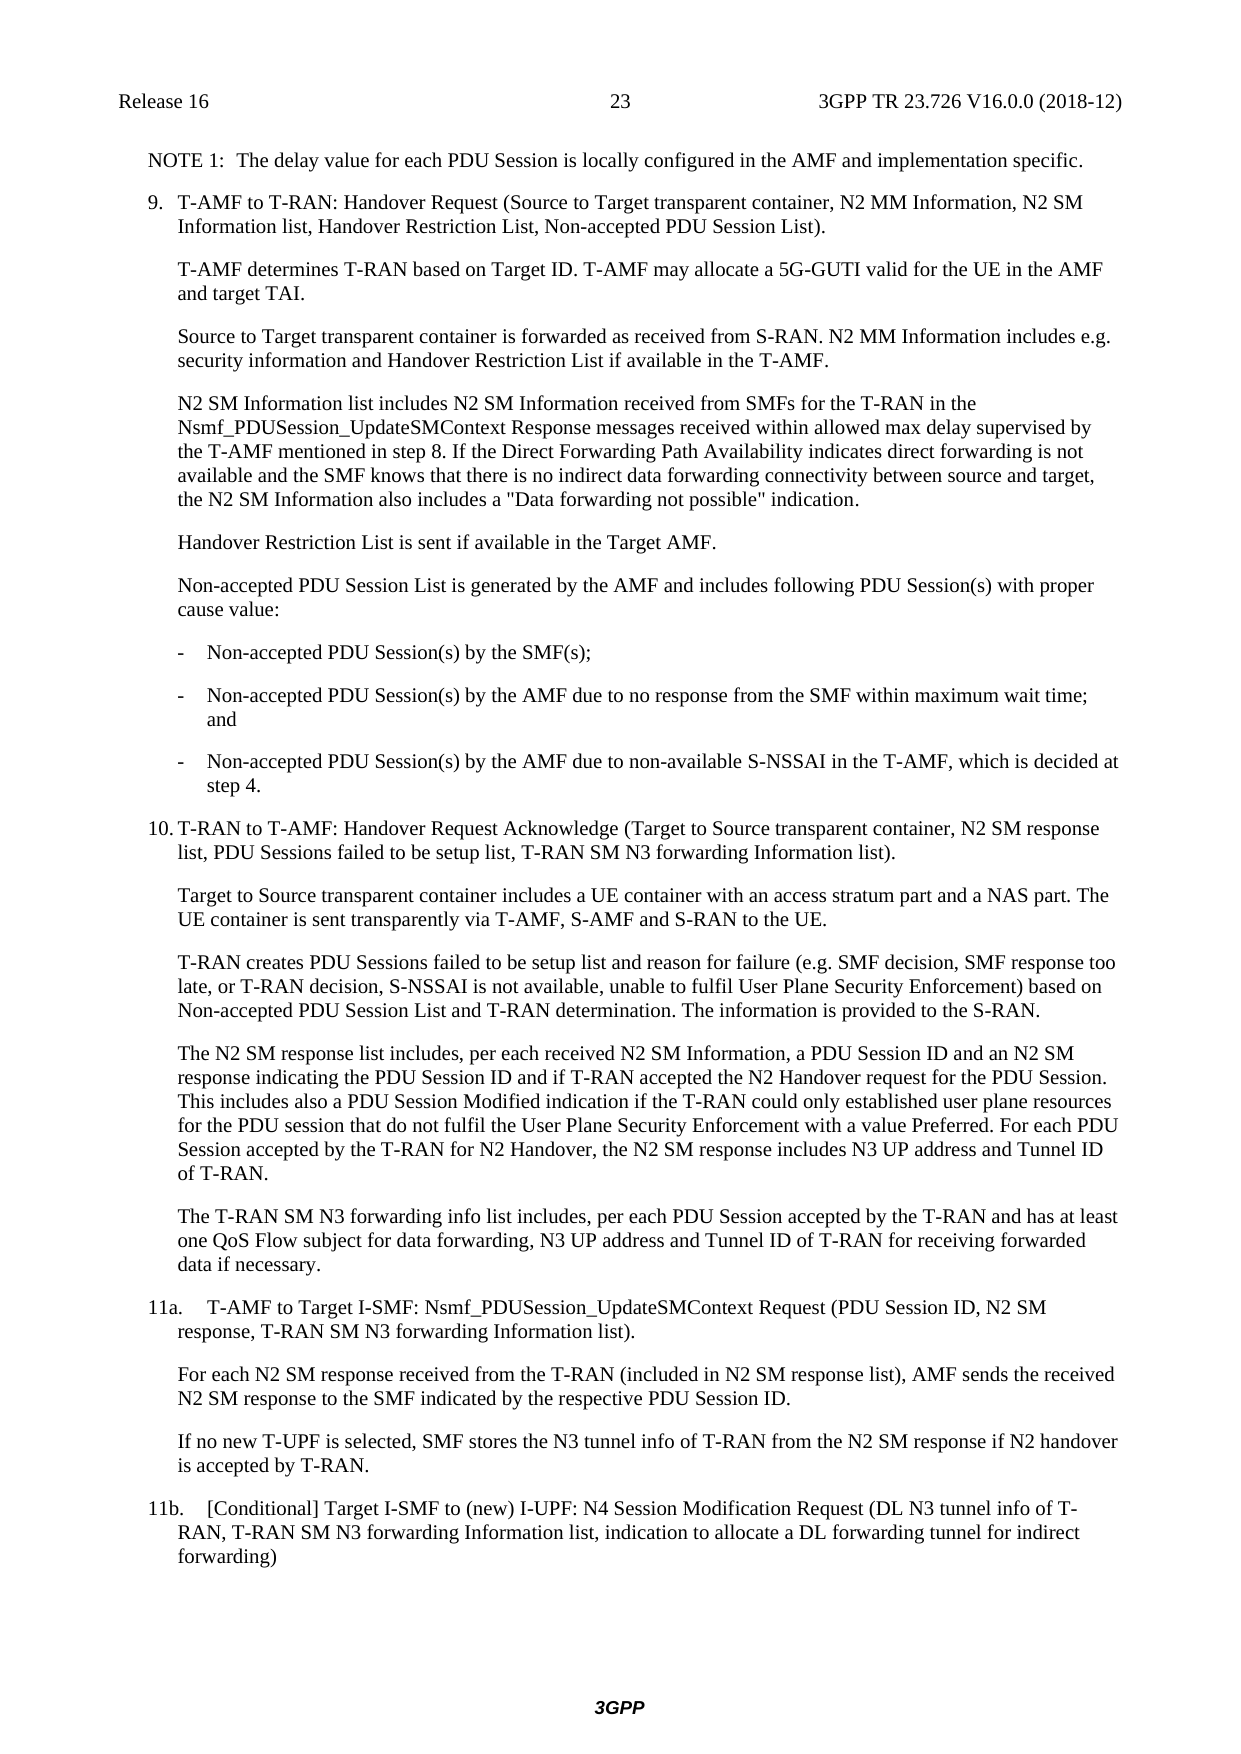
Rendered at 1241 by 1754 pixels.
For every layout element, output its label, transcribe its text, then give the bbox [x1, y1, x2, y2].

text T-AMF determines T-RAN based on Target ID. T-AMF may allocate a 5G-GUTI valid for the UE in the AMF and target TAI. [148, 257, 1122, 305]
text Non-accepted PDU Session List is generated by the AMF and includes following PDU Session(s) with proper cause value: [148, 573, 1122, 621]
text 11b. [Conditional] Target I-SMF to (new) I-UPF: N4 Session Modification Request (DL N3 tunnel info of T-RAN, T-RAN SM N3 forwarding Information list, indication to allocate a DL forwarding tunnel for indirect forwarding) [148, 1496, 1122, 1568]
text Source to Target transparent container is forwarded as received from S-RAN. N2 MM Information includes e.g. security information and Handover Restriction List if available in the T-AMF. [148, 324, 1122, 372]
text The N2 SM response list includes, per each received N2 SM Information, a PDU Session ID and an N2 SM response indicating the PDU Session ID and if T-RAN accepted the N2 Handover request for the PDU Session. This includes also a PDU Session Modified indication if the T-RAN could only established user plane resources for the PDU session that do not fulfil the User Plane Security Enforcement with a value Preferred. For each PDU Session accepted by the T-RAN for N2 Handover, the N2 SM response includes N3 UP address and Tunnel ID of T-RAN. [148, 1041, 1122, 1185]
text NOTE 1: The delay value for each PDU Session is locally configured in the AMF and implementation specific. [148, 147, 1122, 172]
text 10. T-RAN to T-AMF: Handover Request Acknowledge (Target to Source transparent container, N2 SM response list, PDU Sessions failed to be setup list, T-RAN SM N3 forwarding Information list). [148, 816, 1122, 864]
text Handover Restriction List is sent if available in the Target AMF. [148, 530, 1122, 554]
text N2 SM Information list includes N2 SM Information received from SMFs for the T-RAN in the Nsmf_PDUSession_UpdateSMContext Response messages received within allowed max delay supervised by the T-AMF mentioned in step 8. If the Direct Forwarding Path Availability indicates direct forwarding is not available and the SMF knows that there is no indirect data forwarding connectivity between source and target, the N2 SM Information also includes a "Data forwarding not possible" indication. [148, 391, 1122, 511]
text - Non-accepted PDU Session(s) by the AMF due to no response from the SMF within maximum wait time; and [177, 682, 1122, 731]
text If no new T-UPF is selected, SMF stores the N3 tunnel info of T-RAN from the N2 SM response if N2 handover is accepted by T-RAN. [148, 1429, 1122, 1477]
text 11a. T-AMF to Target I-SMF: Nsmf_PDUSession_UpdateSMContext Request (PDU Session ID, N2 SM response, T-RAN SM N3 forwarding Information list). [148, 1295, 1122, 1343]
text 9. T-AMF to T-RAN: Handover Request (Source to Target transparent container, N2 MM Information, N2 SM Information list, Handover Restriction List, Non-accepted PDU Session List). [148, 190, 1122, 238]
text - Non-accepted PDU Session(s) by the AMF due to non-available S-NSSAI in the T-AMF, which is decided at step 4. [177, 749, 1122, 797]
text - Non-accepted PDU Session(s) by the SMF(s); [177, 640, 1122, 664]
text For each N2 SM response received from the T-RAN (included in N2 SM response list), AMF sends the received N2 SM response to the SMF indicated by the respective PDU Session ID. [148, 1362, 1122, 1410]
text Target to Source transparent container includes a UE container with an access stratum part and a NAS part. The UE container is sent transparently via T-AMF, S-AMF and S-RAN to the UE. [148, 883, 1122, 931]
text The T-RAN SM N3 forwarding info list includes, per each PDU Session accepted by the T-RAN and has at least one QoS Flow subject for data forwarding, N3 UP address and Tunnel ID of T-RAN for receiving forwarded data if necessary. [148, 1204, 1122, 1276]
text T-RAN creates PDU Sessions failed to be setup list and reason for failure (e.g. SMF decision, SMF response too late, or T-RAN decision, S-NSSAI is not available, unable to fulfil User Plane Security Enforcement) based on Non-accepted PDU Session List and T-RAN determination. The information is provided to the S-RAN. [148, 950, 1122, 1022]
